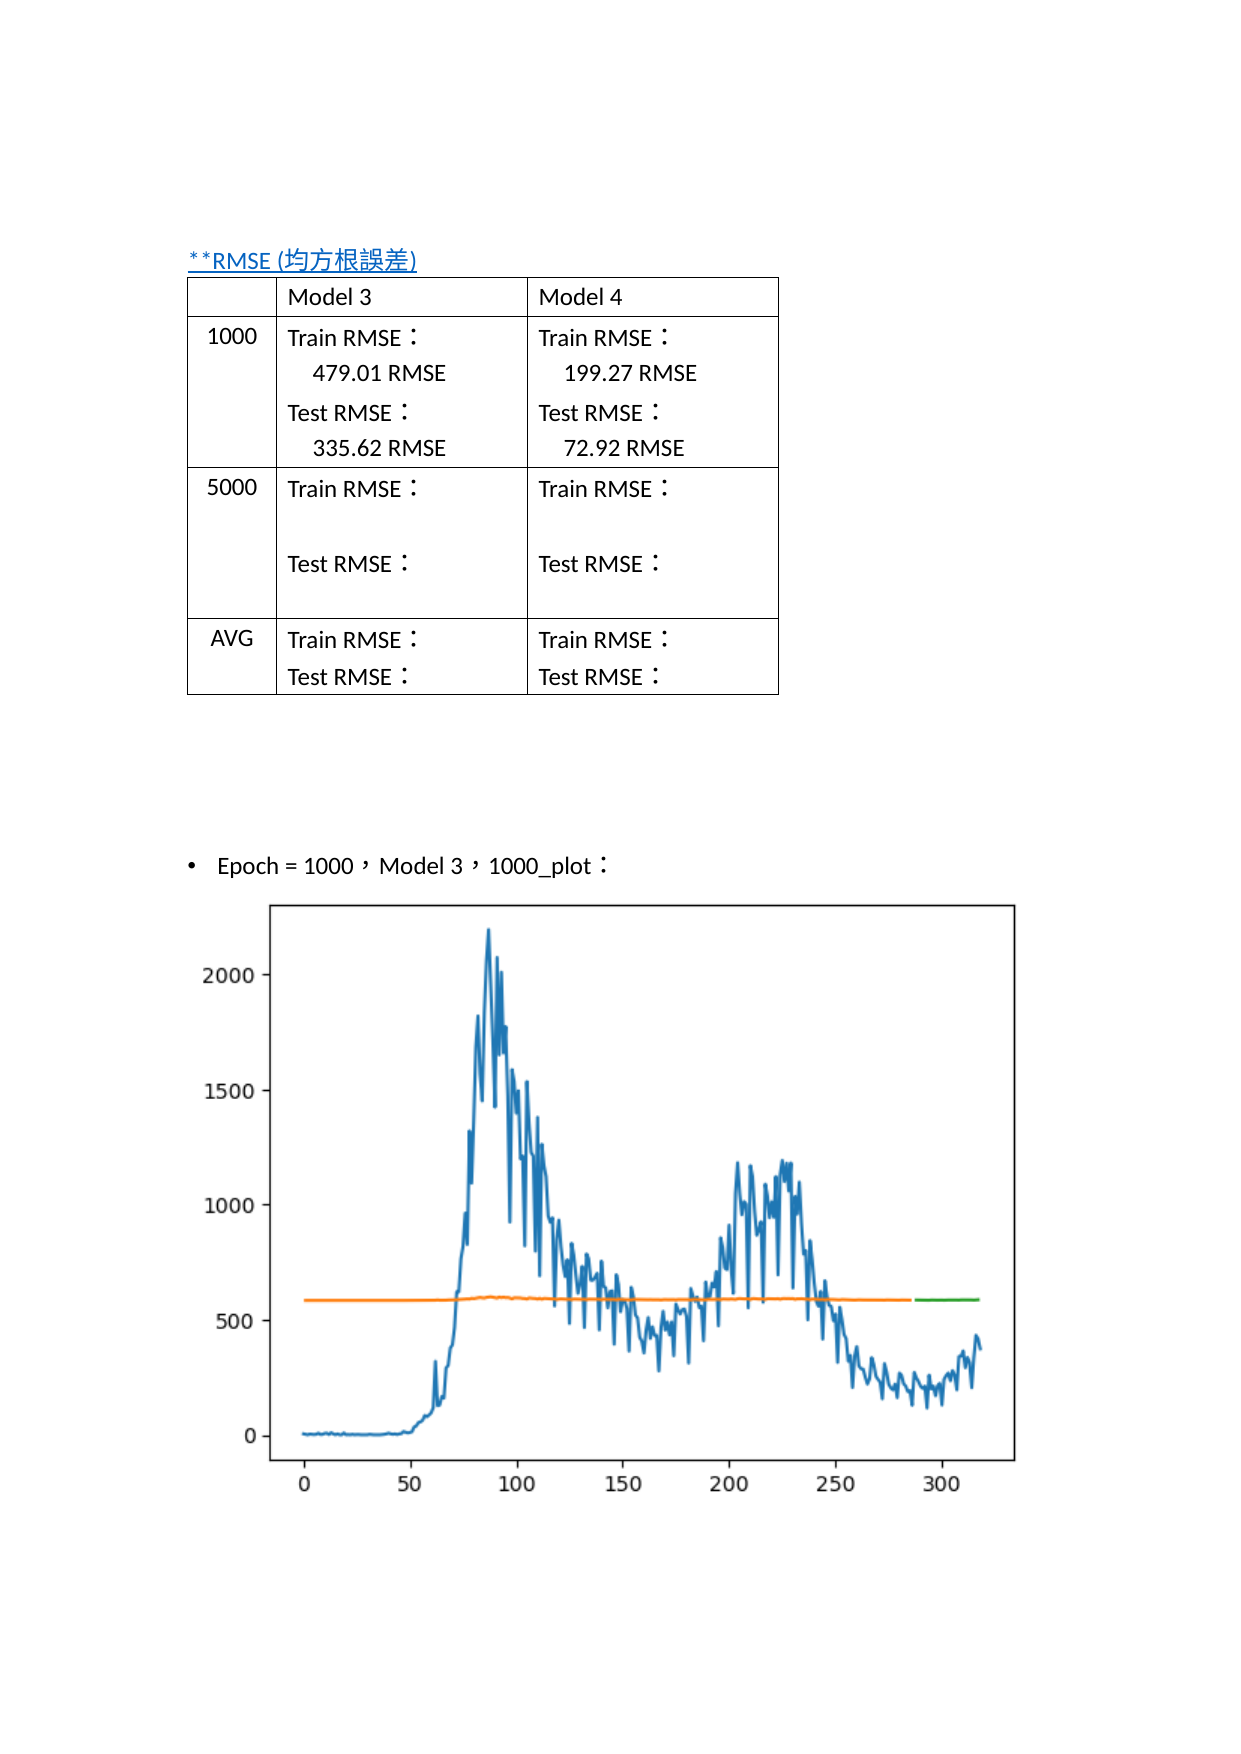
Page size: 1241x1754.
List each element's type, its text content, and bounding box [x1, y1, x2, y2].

table_cell 1000 [188, 317, 276, 467]
table_header [188, 278, 276, 316]
table_cell 5000 [188, 468, 276, 618]
table_cell Train RMSE： Test RMSE： [277, 619, 527, 694]
table_header Model 3 [277, 278, 527, 316]
table_cell Train RMSE： Test RMSE： [277, 468, 527, 618]
table_cell Train RMSE： Test RMSE： [528, 468, 778, 618]
table_cell AVG [188, 619, 276, 694]
table_cell Train RMSE： Test RMSE： [528, 619, 778, 694]
text **RMSE (均方根誤差) [187, 239, 1053, 277]
list Epoch = 1000，Model 3，1000_plot： [187, 845, 1053, 882]
table_cell Train RMSE： 199.27 RMSE Test RMSE： 72.92 RMSE [528, 317, 778, 467]
table_header Model 4 [528, 278, 778, 316]
picture [187, 891, 1029, 1511]
table_cell Train RMSE： 479.01 RMSE Test RMSE： 335.62 RMSE [277, 317, 527, 467]
